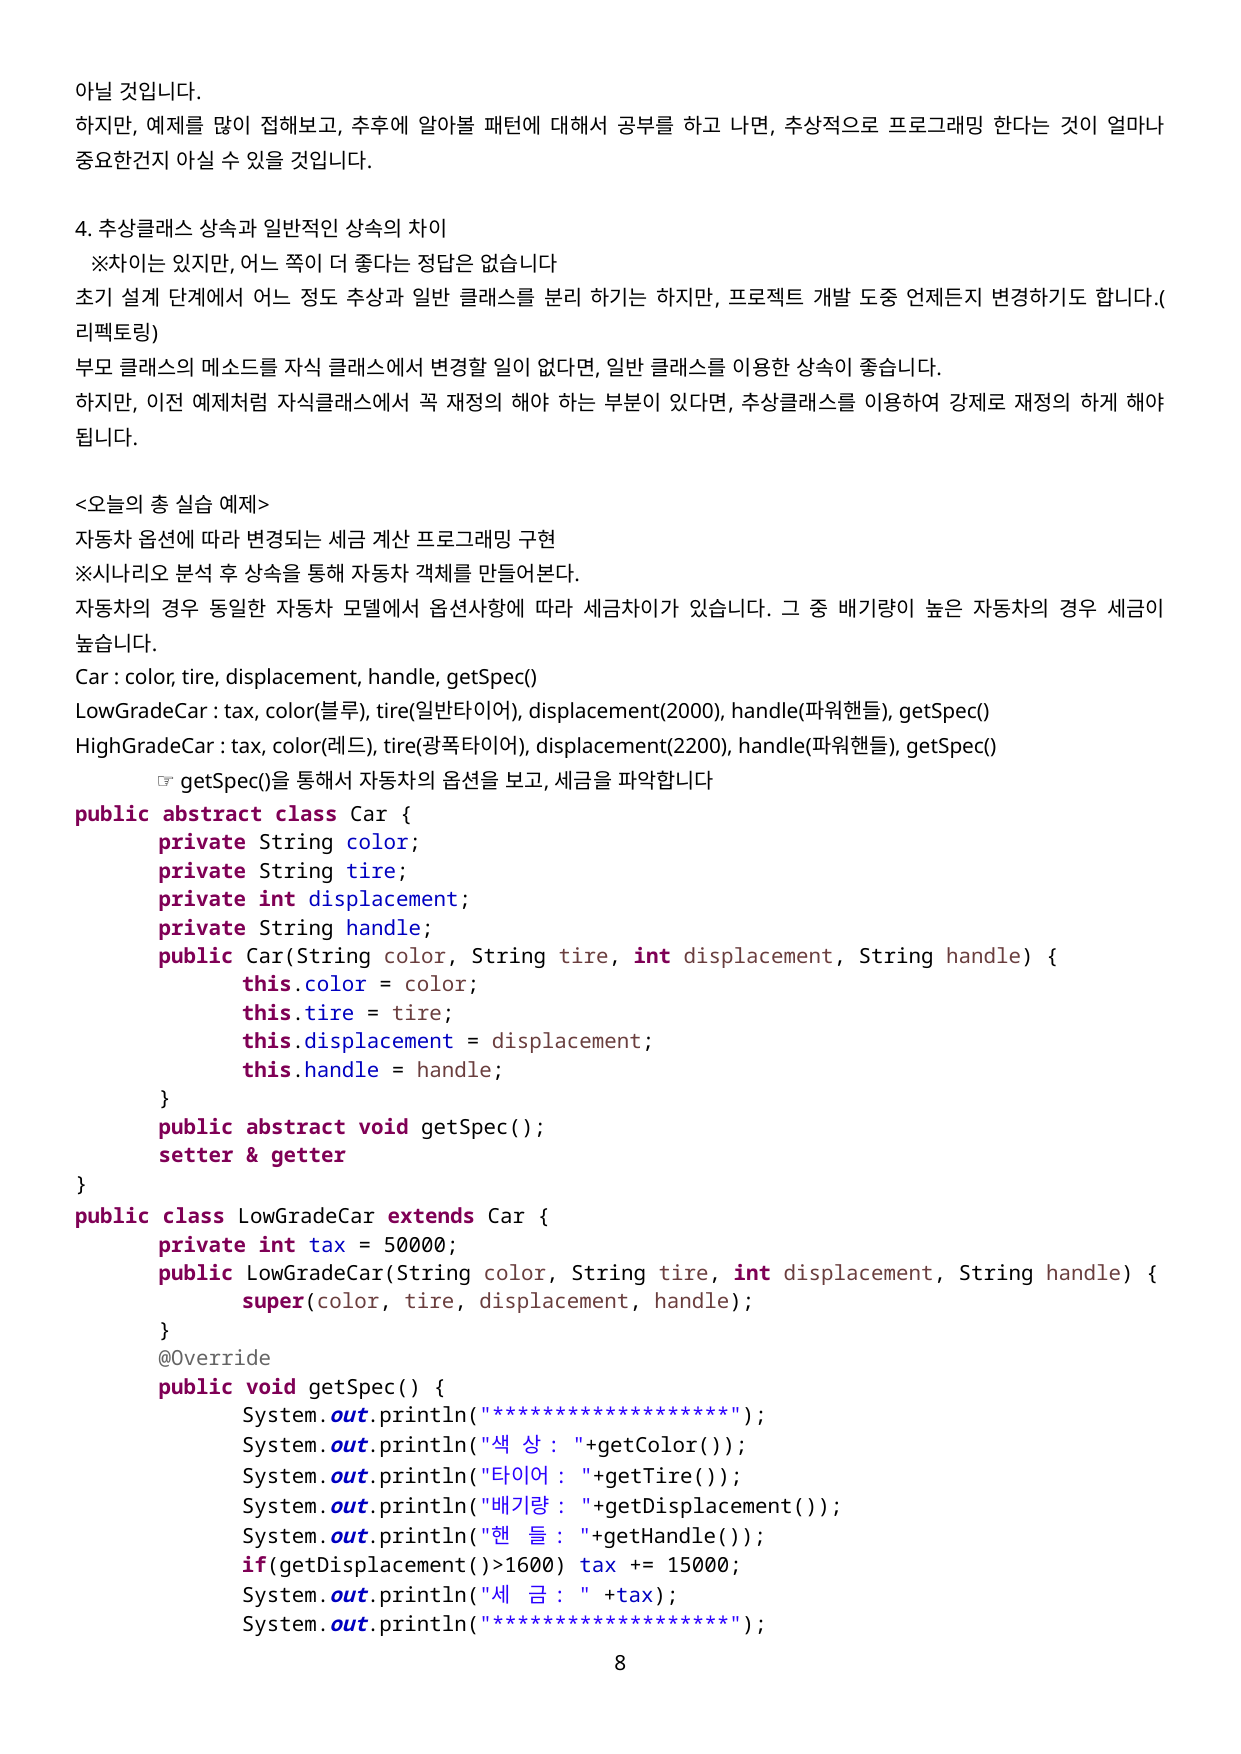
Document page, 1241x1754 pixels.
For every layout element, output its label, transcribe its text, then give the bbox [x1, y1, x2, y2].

text System.out.println("핸 들 : "+getHandle()); [75, 1520, 1165, 1550]
text this.handle = handle; [75, 1055, 1165, 1083]
text } [75, 1315, 1165, 1343]
text System.out.println("색 상 : "+getColor()); [75, 1429, 1165, 1459]
text } [75, 1169, 1165, 1197]
text <오늘의 총 실습 예제> [75, 488, 1165, 518]
text public Car(String color, String tire, int displacement, String handle) { [75, 941, 1165, 969]
text 자동차의 경우 동일한 자동차 모델에서 옵션사항에 따라 세금차이가 있습니다. 그 중 배기량이 높은 자동차의 경우 세금이 높습니다. [75, 592, 1165, 657]
text 4. 추상클래스 상속과 일반적인 상속의 차이 [75, 212, 1165, 242]
text setter & getter [75, 1140, 1165, 1169]
text this.color = color; [75, 969, 1165, 998]
text public class LowGradeCar extends Car { [75, 1201, 1165, 1230]
text private int tax = 50000; [75, 1230, 1165, 1258]
text System.out.println("세 금 : " +tax); [75, 1578, 1165, 1609]
text 자동차 옵션에 따라 변경되는 세금 계산 프로그래밍 구현 [75, 523, 1165, 553]
text private String tire; [75, 856, 1165, 884]
text 하지만, 예제를 많이 접해보고, 추후에 알아볼 패턴에 대해서 공부를 하고 나면, 추상적으로 프로그래밍 한다는 것이 얼마나 중요한건지 아실 수 있을 것입니다. [75, 110, 1165, 175]
text System.out.println("*******************"); [75, 1609, 1165, 1637]
text this.tire = tire; [75, 998, 1165, 1026]
text HighGradeCar : tax, color(레드), tire(광폭타이어), displacement(2200), handle(파워핸들), getSpec() [75, 729, 1165, 760]
text if(getDisplacement()>1600) tax += 15000; [75, 1550, 1165, 1578]
text public abstract class Car { [75, 799, 1165, 827]
text private int displacement; [75, 884, 1165, 913]
text ☞ getSpec()을 통해서 자동차의 옵션을 보고, 세금을 파악합니다 [75, 764, 1165, 794]
text 부모 클래스의 메소드를 자식 클래스에서 변경할 일이 없다면, 일반 클래스를 이용한 상속이 좋습니다. [75, 351, 1165, 381]
text 하지만, 이전 예제처럼 자식클래스에서 꼭 재정의 해야 하는 부분이 있다면, 추상클래스를 이용하여 강제로 재정의 하게 해야 됩니다. [75, 386, 1165, 451]
text public LowGradeCar(String color, String tire, int displacement, String handle) { [75, 1258, 1165, 1287]
text public void getSpec() { [75, 1372, 1165, 1400]
text ※차이는 있지만, 어느 쪽이 더 좋다는 정답은 없습니다 [75, 247, 1165, 277]
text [75, 75, 1165, 105]
text public abstract void getSpec(); [75, 1112, 1165, 1140]
text Car : color, tire, displacement, handle, getSpec() [75, 662, 1165, 690]
text System.out.println("타이어 : "+getTire()); [75, 1459, 1165, 1489]
text LowGradeCar : tax, color(블루), tire(일반타이어), displacement(2000), handle(파워핸들), getSpec() [75, 694, 1165, 725]
text @Override [75, 1343, 1165, 1372]
text } [75, 1083, 1165, 1112]
text System.out.println("배기량 : "+getDisplacement()); [75, 1489, 1165, 1520]
text private String color; [75, 827, 1165, 856]
text private String handle; [75, 913, 1165, 941]
text ※시나리오 분석 후 상속을 통해 자동차 객체를 만들어본다. [75, 558, 1165, 588]
text super(color, tire, displacement, handle); [75, 1287, 1165, 1315]
text System.out.println("*******************"); [75, 1400, 1165, 1429]
text this.displacement = displacement; [75, 1026, 1165, 1055]
text 초기 설계 단계에서 어느 정도 추상과 일반 클래스를 분리 하기는 하지만, 프로젝트 개발 도중 언제든지 변경하기도 합니다.(리펙토링) [75, 282, 1165, 347]
